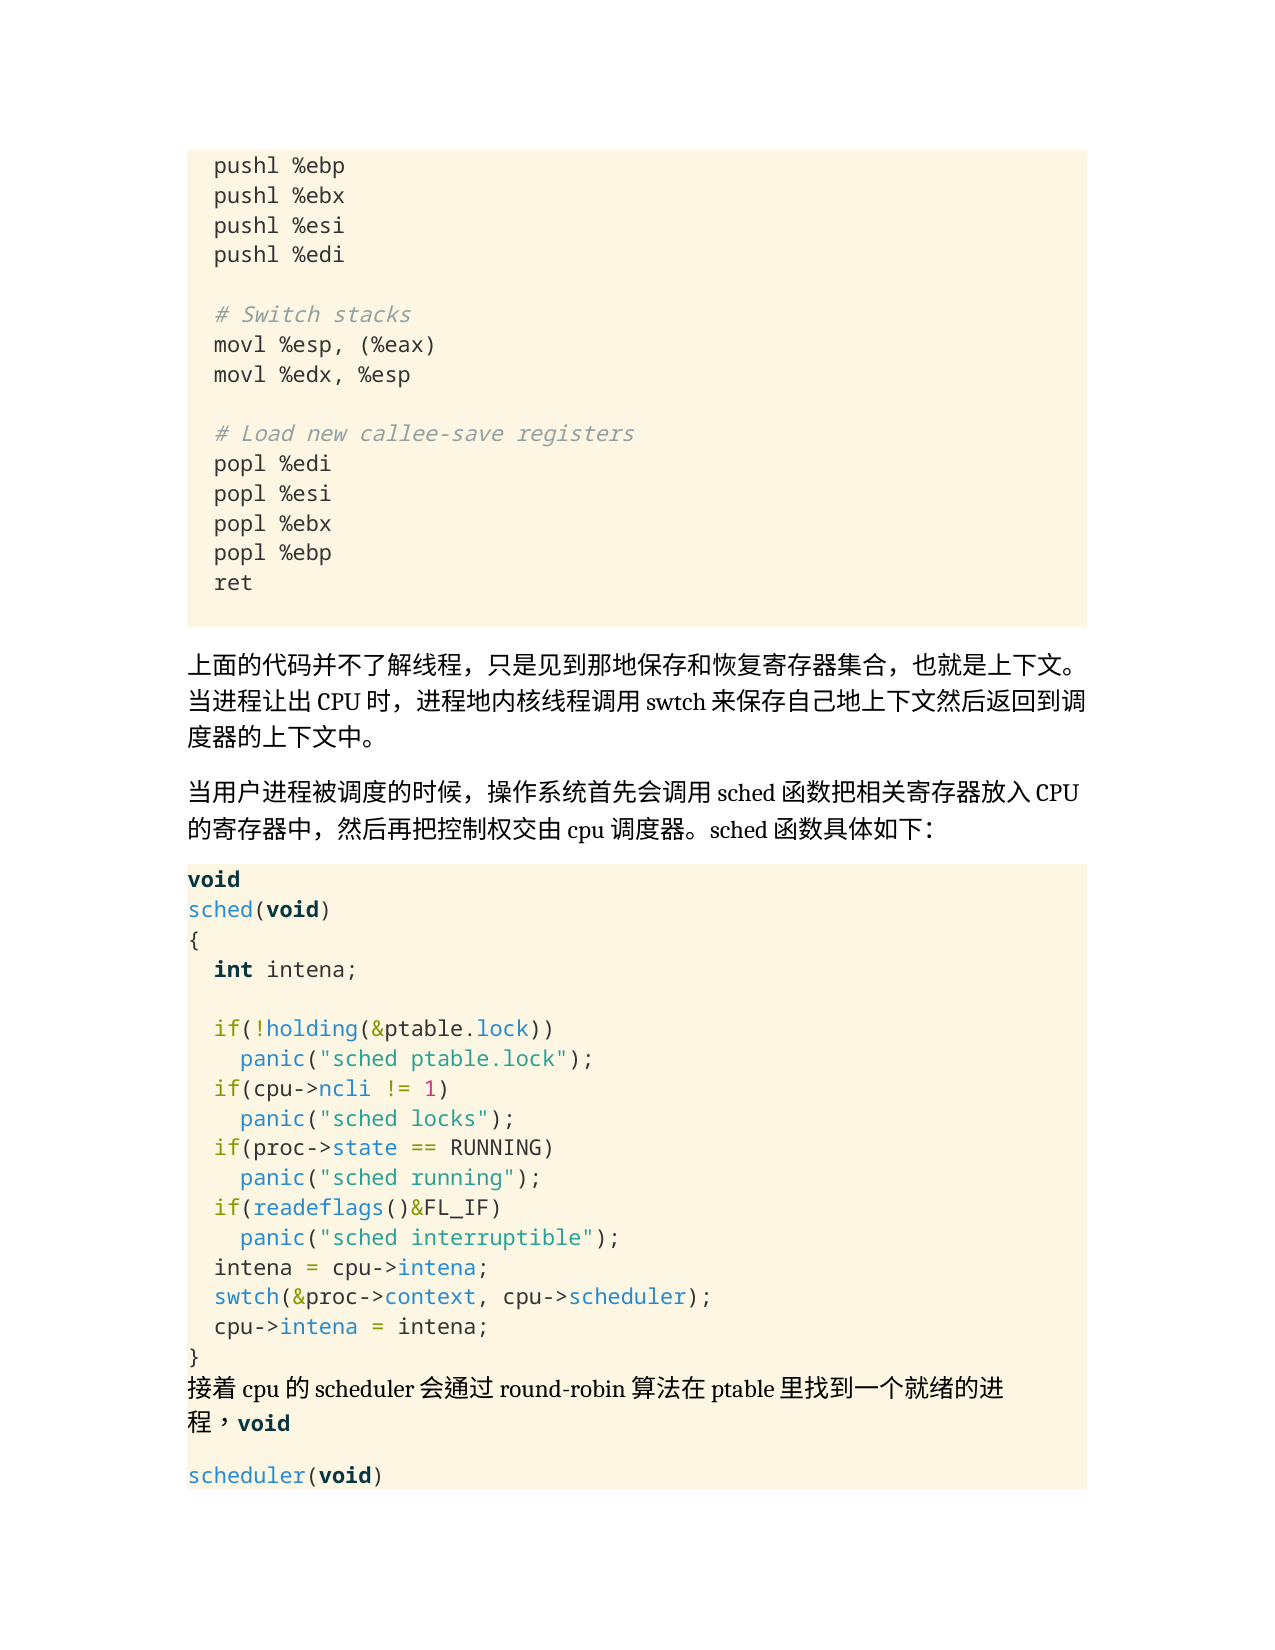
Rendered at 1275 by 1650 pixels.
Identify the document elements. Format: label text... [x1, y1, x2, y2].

text 当用户进程被调度的时候，操作系统首先会调用sched函数把相关寄存器放入CPU的寄存器中，然后再把控制权交由cpu调度器。sched函数具体如下： [187, 773, 1087, 845]
text panic("sched locks"); [187, 1102, 1087, 1132]
text swtch(&proc->context, cpu->scheduler); [187, 1281, 1087, 1311]
text pushl %ebx [187, 180, 1087, 209]
text movl %esp, (%eax) [187, 329, 1087, 358]
text if(!holding(&ptable.lock)) [187, 1013, 1087, 1043]
text movl %edx, %esp [187, 358, 1087, 388]
text cpu->intena = intena; [187, 1311, 1087, 1341]
text pushl %edi [187, 239, 1087, 269]
text popl %ebp [187, 537, 1087, 567]
text panic("sched running"); [187, 1162, 1087, 1192]
text ret [187, 567, 1087, 597]
text void [187, 864, 1087, 894]
text 上面的代码并不了解线程，只是见到那地保存和恢复寄存器集合，也就是上下文。当进程让出CPU时，进程地内核线程调用swtch来保存自己地上下文然后返回到调度器的上下文中。 [187, 645, 1087, 754]
text intena = cpu->intena; [187, 1251, 1087, 1281]
text popl %edi [187, 448, 1087, 478]
text } [187, 1341, 1087, 1371]
text panic("sched interruptible"); [187, 1222, 1087, 1251]
text if(cpu->ncli != 1) [187, 1073, 1087, 1102]
text # Load new callee-save registers [187, 418, 1087, 448]
text { [187, 924, 1087, 953]
text 接着cpu的scheduler会通过round-robin算法在ptable里找到一个就绪的进程，void [187, 1371, 1087, 1439]
text sched(void) [187, 894, 1087, 924]
text int intena; [187, 953, 1087, 983]
text scheduler(void) [187, 1459, 1087, 1489]
text popl %esi [187, 478, 1087, 507]
text pushl %ebp [187, 150, 1087, 180]
text # Switch stacks [187, 299, 1087, 329]
text pushl %esi [187, 209, 1087, 239]
text if(proc->state == RUNNING) [187, 1132, 1087, 1162]
text panic("sched ptable.lock"); [187, 1043, 1087, 1073]
text popl %ebx [187, 507, 1087, 537]
text if(readeflags()&FL_IF) [187, 1192, 1087, 1222]
